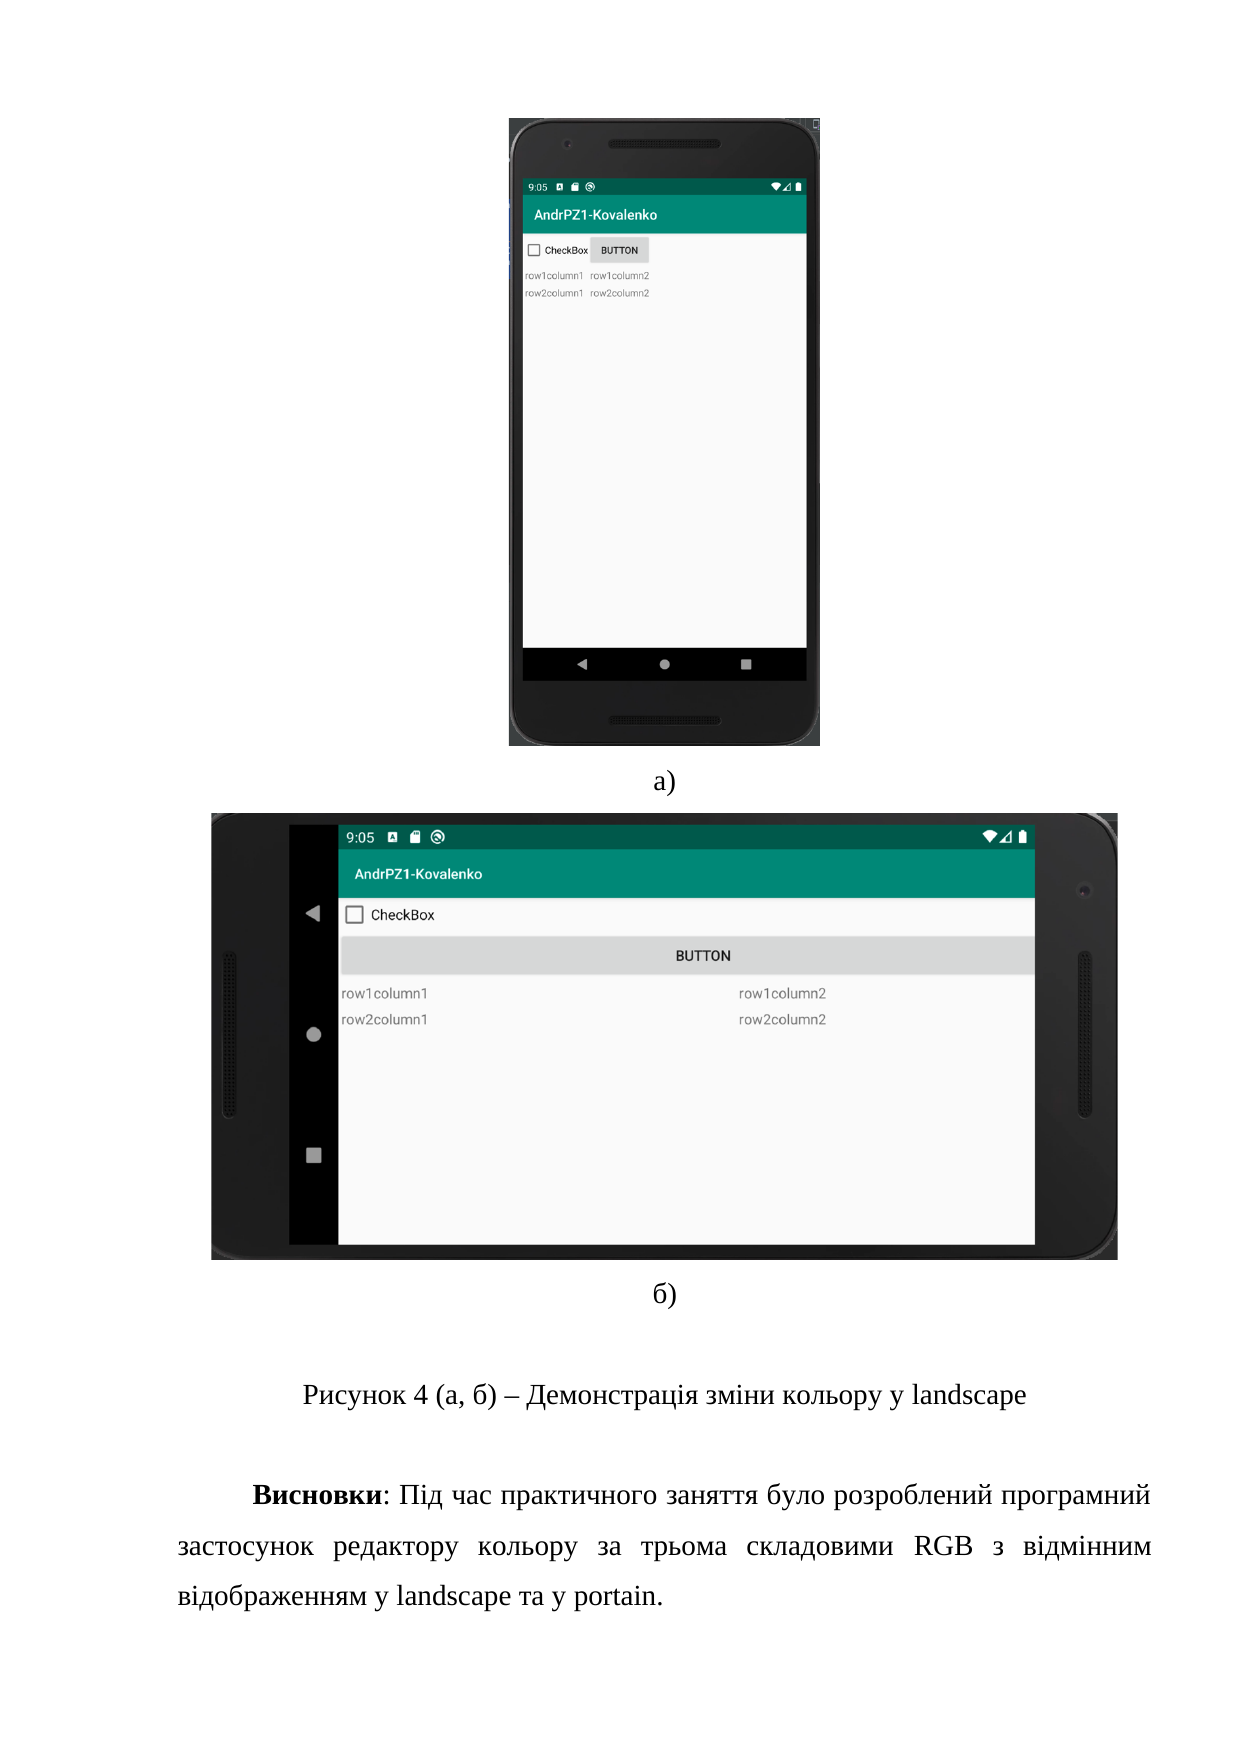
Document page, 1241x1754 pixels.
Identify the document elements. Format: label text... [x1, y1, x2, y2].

picture [508, 118, 820, 746]
text б) [177, 1276, 1152, 1310]
picture [211, 813, 1118, 1260]
text а) [177, 763, 1152, 796]
text Рисунок 4 (а, б) – Демонстрацiя змiни кольору у landscape [177, 1377, 1152, 1410]
text Висновки: Під час практичного заняття було розроблений програмний застосунок редактору кольору за трьома складовими RGB з відмінним відображенням у landscape та у portain. [177, 1477, 1152, 1612]
